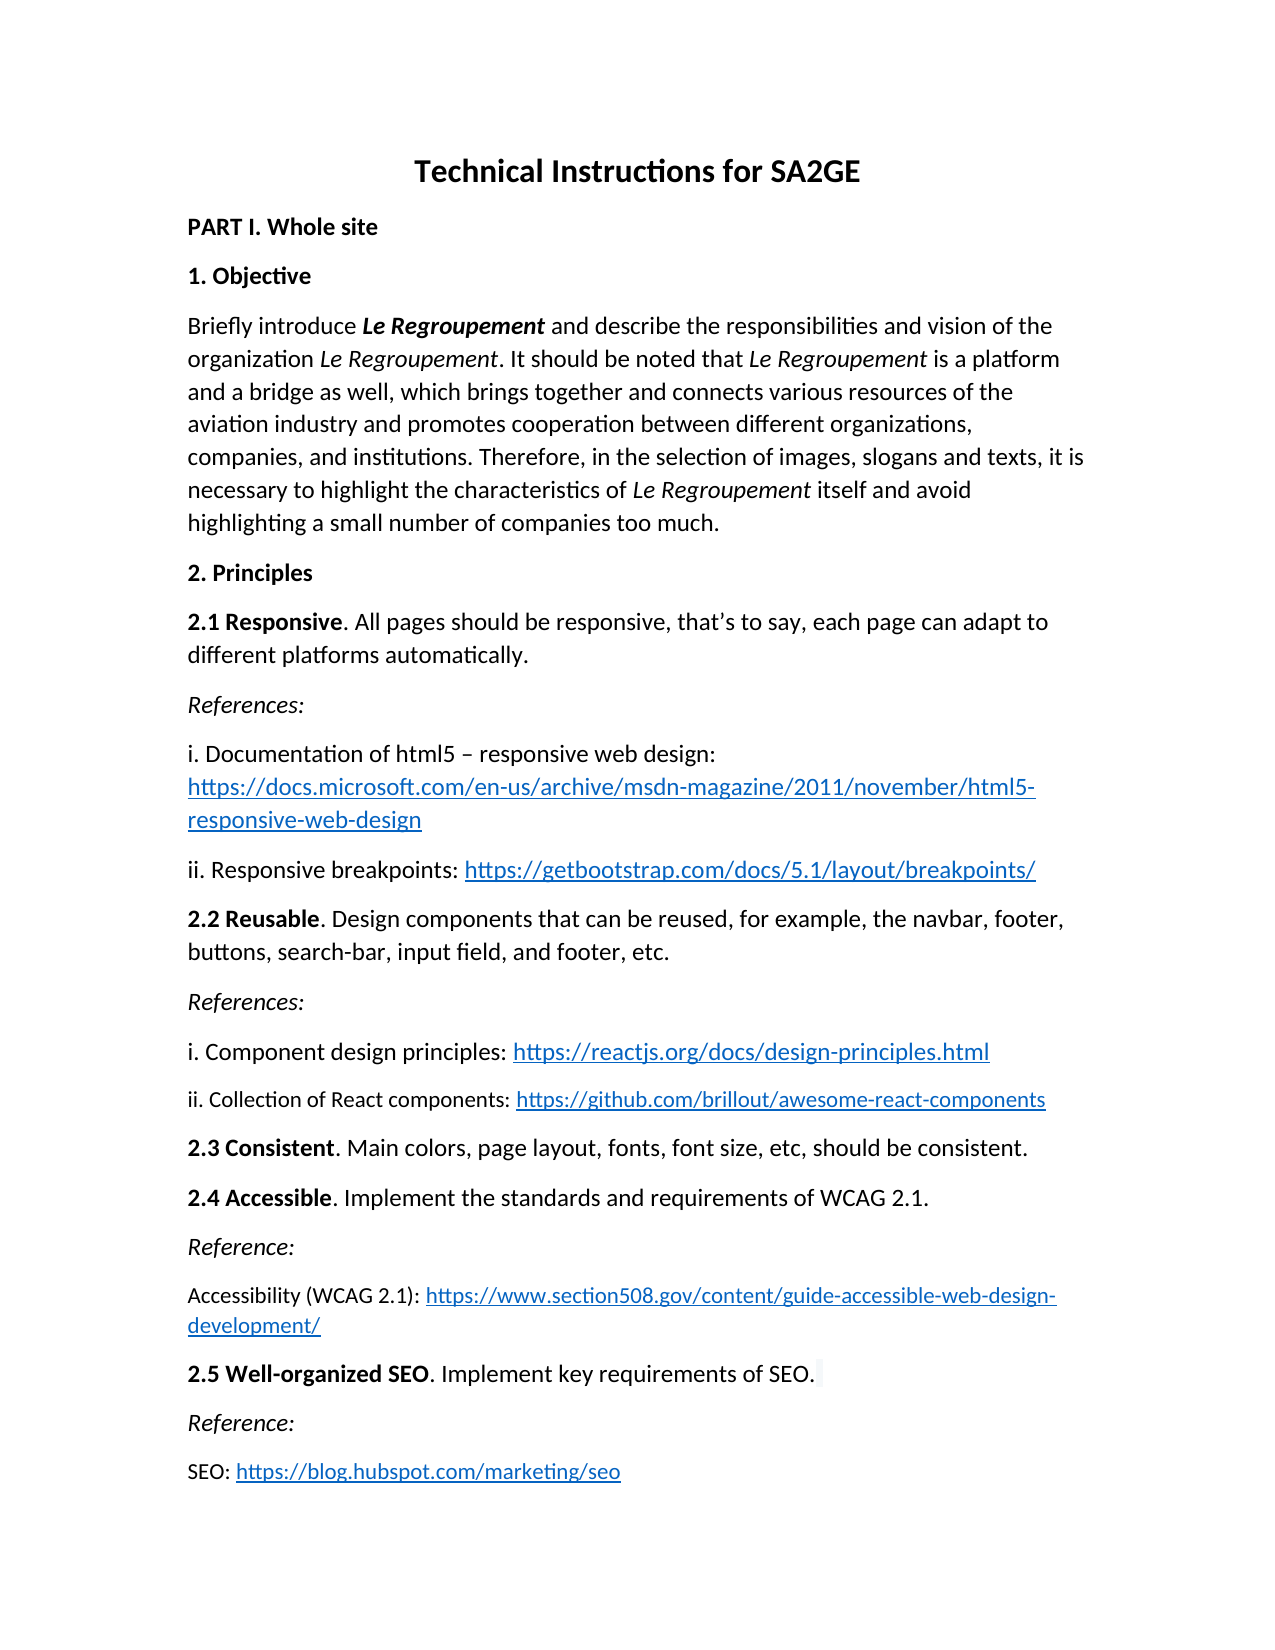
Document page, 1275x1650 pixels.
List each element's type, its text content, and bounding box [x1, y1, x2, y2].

text i. Documentation of html5 – responsive web design: https://docs.microsoft.com/en-us/archive/msdn-magazine/2011/november/html5-responsive-web-design [187, 738, 1087, 835]
text 2.5 Well-organized SEO. Implement key requirements of SEO. [187, 1358, 1087, 1388]
text References: [187, 689, 1087, 719]
text 2.3 Consistent. Main colors, page layout, fonts, font size, etc, should be consistent. [187, 1132, 1087, 1163]
text ii. Responsive breakpoints: https://getbootstrap.com/docs/5.1/layout/breakpoints/ [187, 854, 1087, 884]
text PART I. Whole site [187, 211, 1087, 241]
text 2.2 Reusable. Design components that can be reused, for example, the navbar, footer, buttons, search-bar, input field, and footer, etc. [187, 903, 1087, 967]
text SEO: https://blog.hubspot.com/marketing/seo [187, 1457, 1087, 1485]
text 2. Principles [187, 557, 1087, 587]
text Technical Instructions for SA2GE [187, 150, 1087, 191]
text 1. Objective [187, 260, 1087, 291]
text i. Component design principles: https://reactjs.org/docs/design-principles.html [187, 1036, 1087, 1066]
text 2.1 Responsive. All pages should be responsive, that’s to say, each page can adapt to different platforms automatically. [187, 606, 1087, 670]
text Briefly introduce Le Regroupement and describe the responsibilities and vision of the organization Le Regroupement. It should be noted that Le Regroupement is a platform and a bridge as well, which brings together and connects various resources of the aviation industry and promotes cooperation between different organizations, companies, and institutions. Therefore, in the selection of images, slogans and texts, it is necessary to highlight the characteristics of Le Regroupement itself and avoid highlighting a small number of companies too much. [187, 310, 1087, 538]
text Accessibility (WCAG 2.1): https://www.section508.gov/content/guide-accessible-web-design-development/ [187, 1281, 1087, 1339]
text ii. Collection of React components: https://github.com/brillout/awesome-react-components [187, 1085, 1087, 1113]
text References: [187, 986, 1087, 1017]
text 2.4 Accessible. Implement the standards and requirements of WCAG 2.1. [187, 1182, 1087, 1212]
text Reference: [187, 1231, 1087, 1262]
text Reference: [187, 1407, 1087, 1438]
